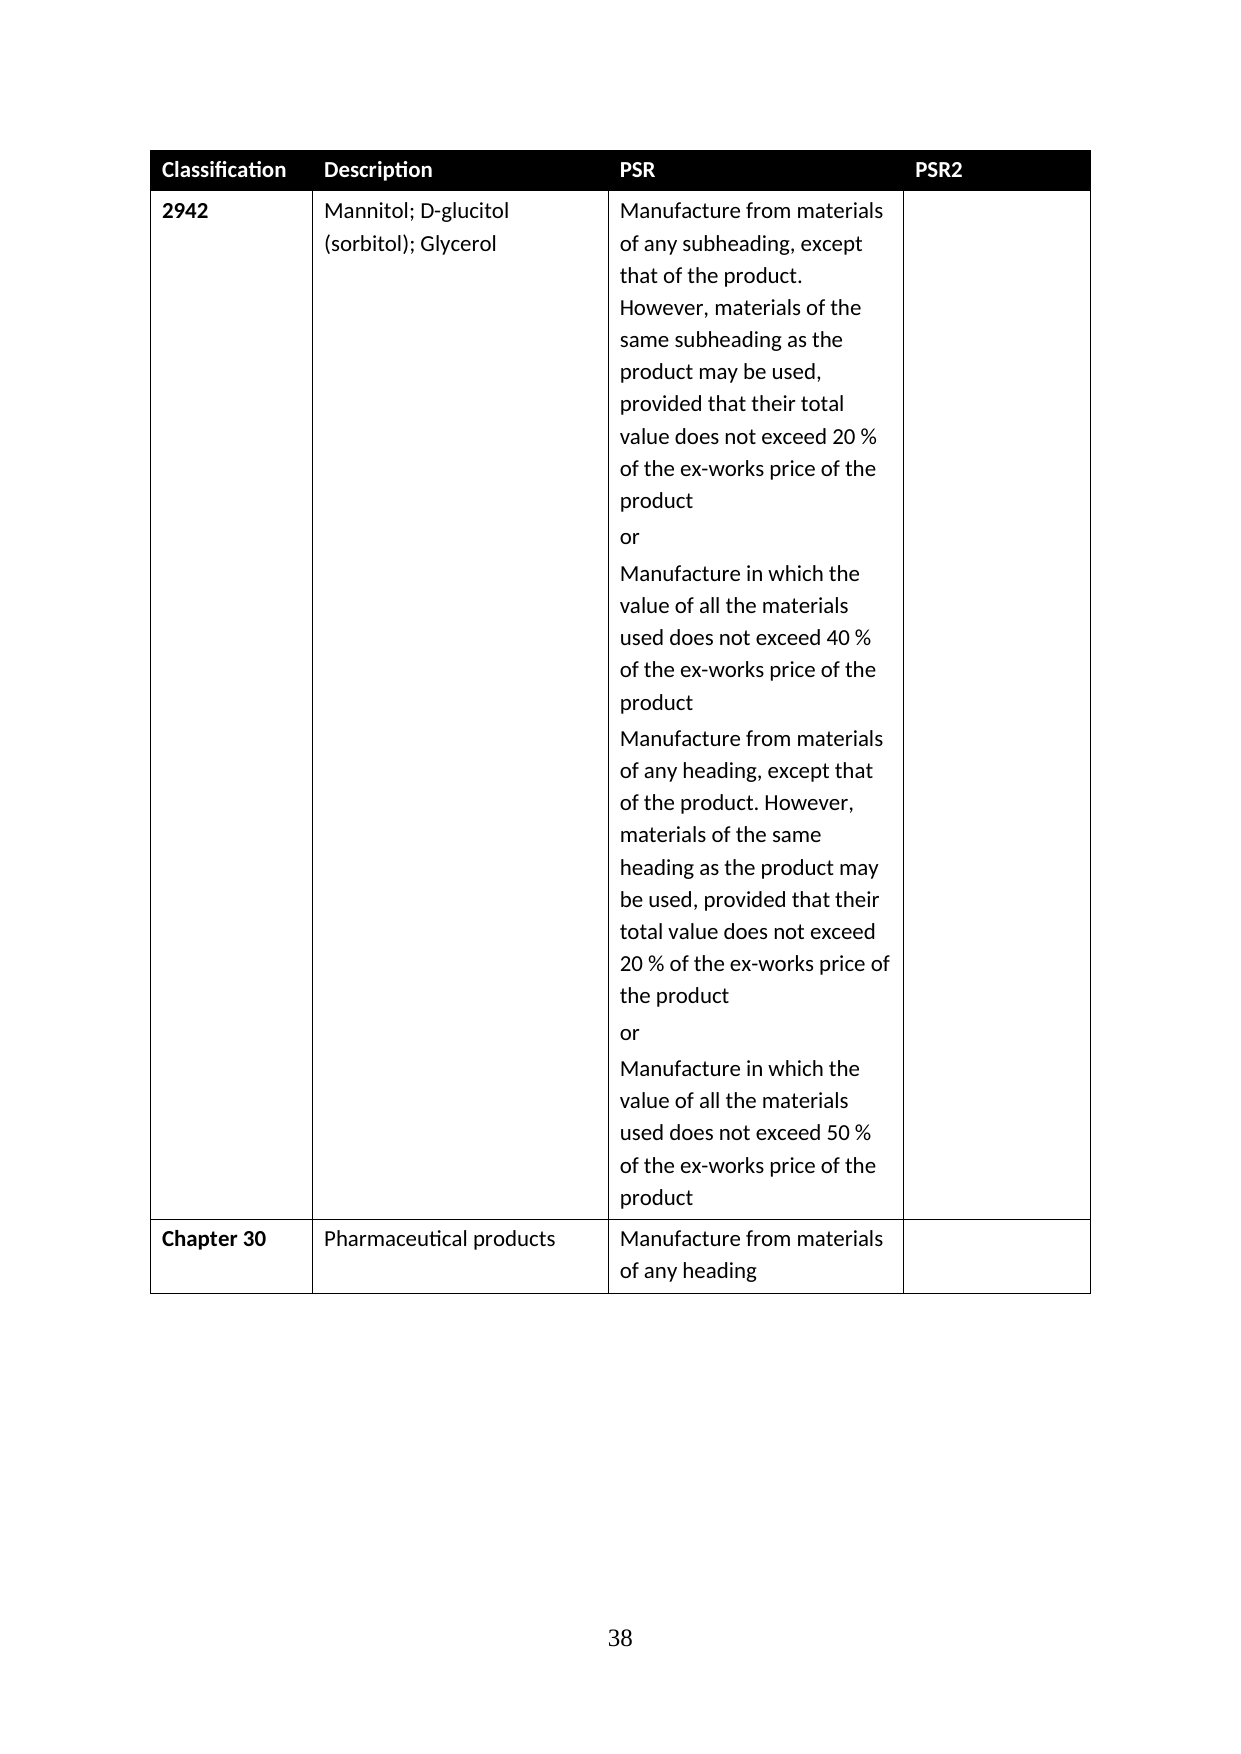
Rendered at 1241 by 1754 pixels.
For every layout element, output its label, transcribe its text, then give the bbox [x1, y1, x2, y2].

table_header Classification [151, 151, 312, 191]
table_header PSR [609, 151, 903, 191]
table_cell [904, 191, 1090, 1219]
table_cell Mannitol; D-glucitol (sorbitol); Glycerol [313, 191, 608, 1219]
table_cell Manufacture from materials of any heading [609, 1220, 903, 1292]
table_cell 2942 [151, 191, 312, 1219]
table_header PSR2 [904, 151, 1090, 191]
table_cell Pharmaceutical products [313, 1220, 608, 1292]
table_cell Chapter 30 [151, 1220, 312, 1292]
table_cell [904, 1220, 1090, 1292]
table_header Description [313, 151, 608, 191]
